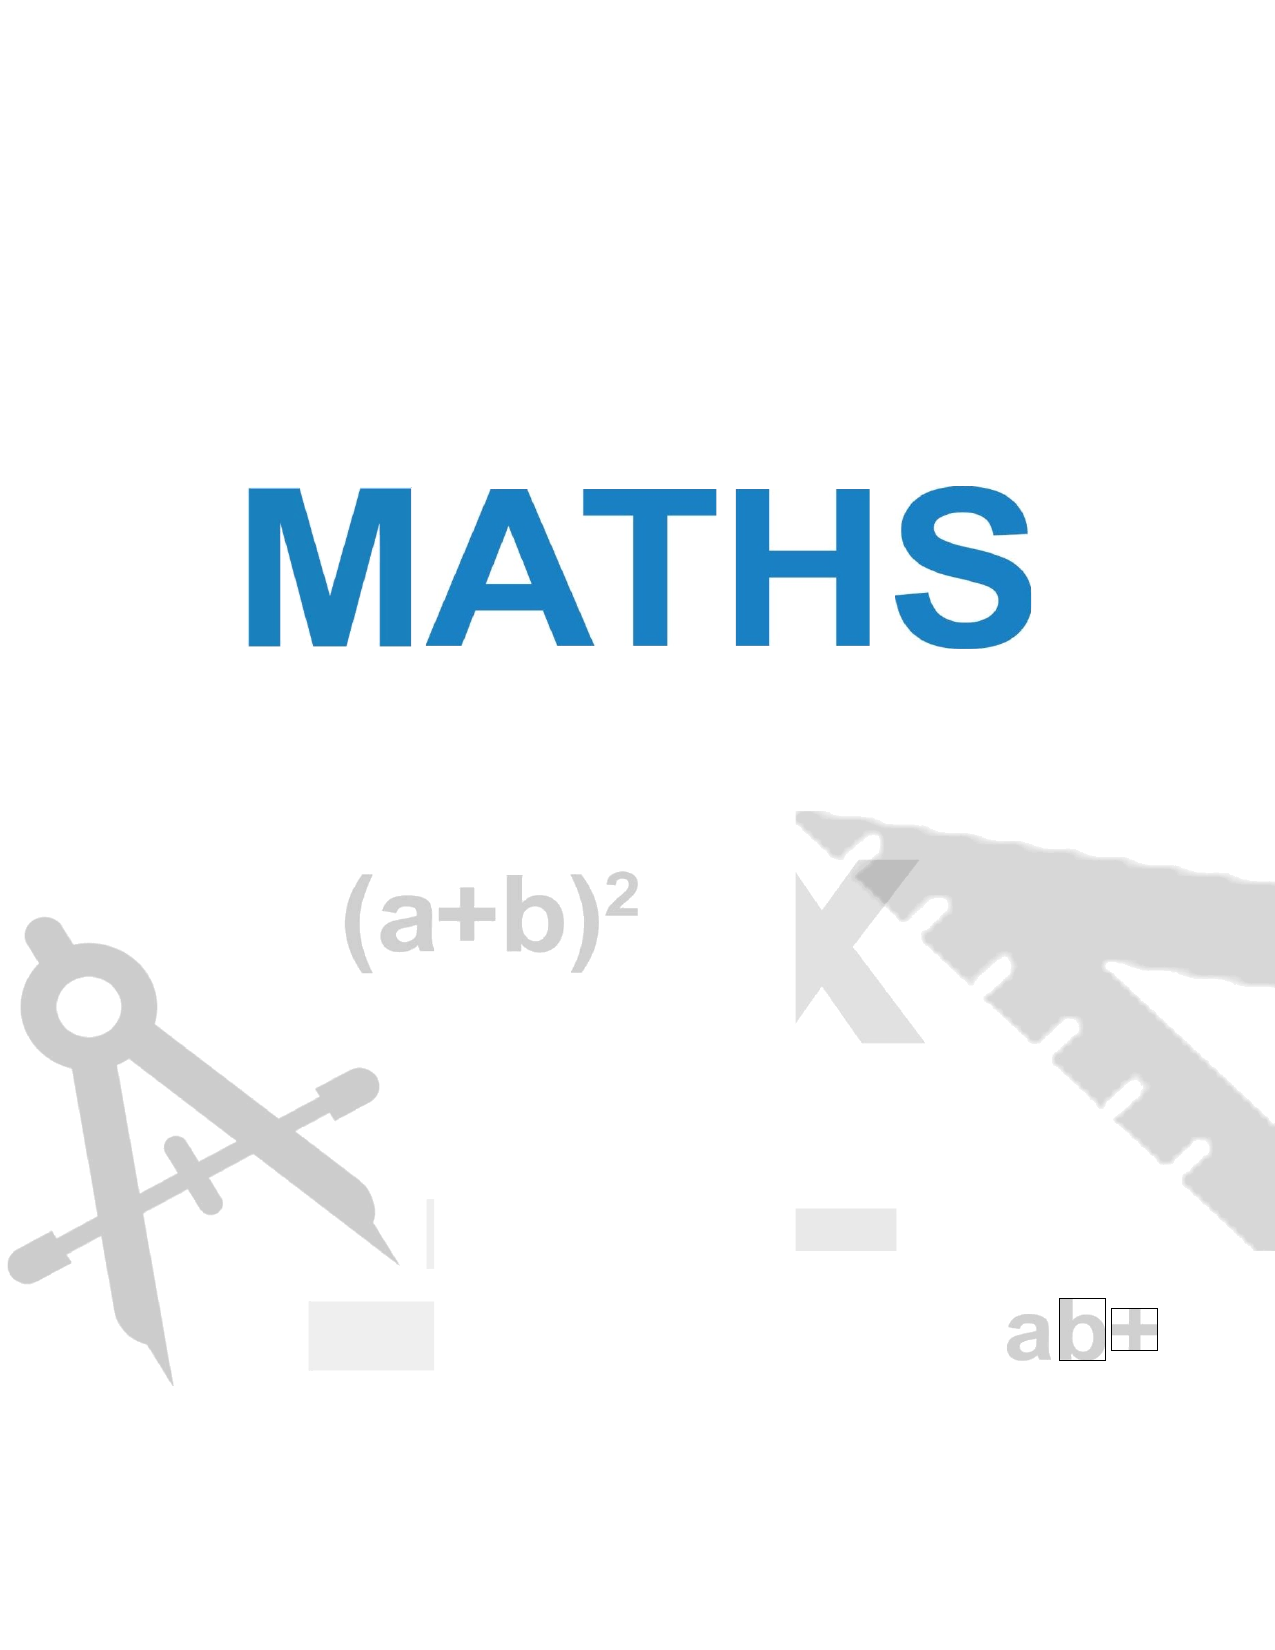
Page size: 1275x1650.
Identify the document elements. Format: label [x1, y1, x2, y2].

picture [506, 875, 564, 953]
picture [7, 874, 435, 1386]
picture [1060, 1299, 1105, 1360]
picture [605, 871, 638, 916]
picture [438, 887, 496, 941]
picture [425, 489, 717, 646]
picture [247, 487, 412, 647]
picture [795, 811, 1275, 1251]
picture [1006, 1314, 1051, 1361]
picture [895, 486, 1032, 649]
picture [570, 874, 599, 973]
picture [735, 489, 870, 646]
picture [1112, 1309, 1157, 1350]
